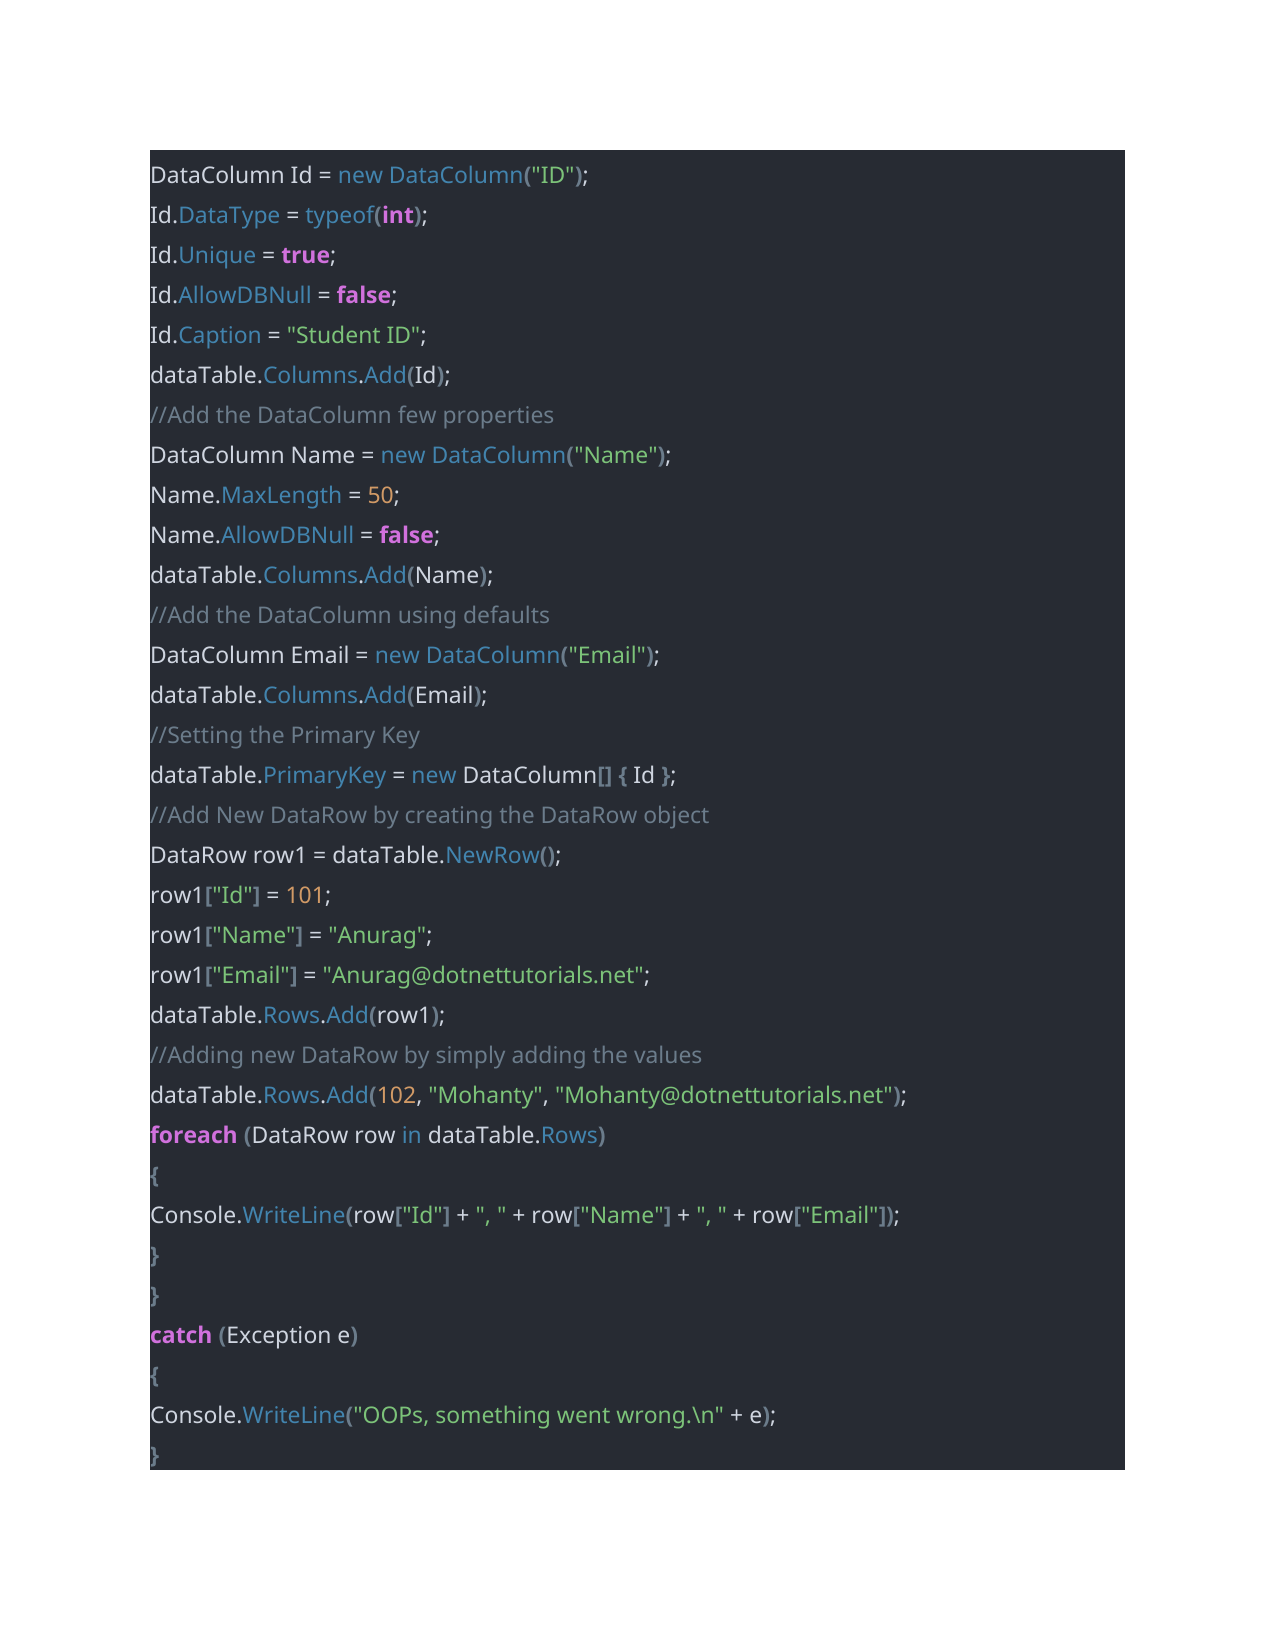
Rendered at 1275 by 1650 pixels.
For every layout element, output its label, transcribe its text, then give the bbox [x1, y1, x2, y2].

text dataTable.PrimaryKey = new DataColumn[] { Id }; [150, 750, 1125, 790]
text } [150, 1430, 1125, 1470]
text } [150, 1270, 1125, 1310]
text catch (Exception e) [150, 1310, 1125, 1350]
text dataTable.Columns.Add(Email); [150, 670, 1125, 710]
text } [150, 1230, 1125, 1270]
text //Setting the Primary Key [150, 710, 1125, 750]
text Name.MaxLength = 50; [150, 470, 1125, 510]
text DataColumn Email = new DataColumn("Email"); [150, 630, 1125, 670]
text row1["Name"] = "Anurag"; [150, 910, 1125, 950]
text row1["Id"] = 101; [150, 870, 1125, 910]
text Id.Unique = true; [150, 230, 1125, 270]
text //Add New DataRow by creating the DataRow object [150, 790, 1125, 830]
text Id.DataType = typeof(int); [150, 190, 1125, 230]
text row1["Email"] = "Anurag@dotnettutorials.net"; [150, 950, 1125, 990]
text DataColumn Id = new DataColumn("ID"); [150, 150, 1125, 190]
text dataTable.Rows.Add(row1); [150, 990, 1125, 1030]
text //Add the DataColumn few properties [150, 390, 1125, 430]
text dataTable.Columns.Add(Id); [150, 350, 1125, 390]
text DataRow row1 = dataTable.NewRow(); [150, 830, 1125, 870]
text Id.Caption = "Student ID"; [150, 310, 1125, 350]
text { [150, 1150, 1125, 1190]
text //Add the DataColumn using defaults [150, 590, 1125, 630]
text Console.WriteLine(row["Id"] + ", " + row["Name"] + ", " + row["Email"]); [150, 1190, 1125, 1230]
text Id.AllowDBNull = false; [150, 270, 1125, 310]
text dataTable.Rows.Add(102, "Mohanty", "Mohanty@dotnettutorials.net"); [150, 1070, 1125, 1110]
text foreach (DataRow row in dataTable.Rows) [150, 1110, 1125, 1150]
text Console.WriteLine("OOPs, something went wrong.\n" + e); [150, 1390, 1125, 1430]
text //Adding new DataRow by simply adding the values [150, 1030, 1125, 1070]
text dataTable.Columns.Add(Name); [150, 550, 1125, 590]
text Name.AllowDBNull = false; [150, 510, 1125, 550]
text DataColumn Name = new DataColumn("Name"); [150, 430, 1125, 470]
text { [150, 1350, 1125, 1390]
